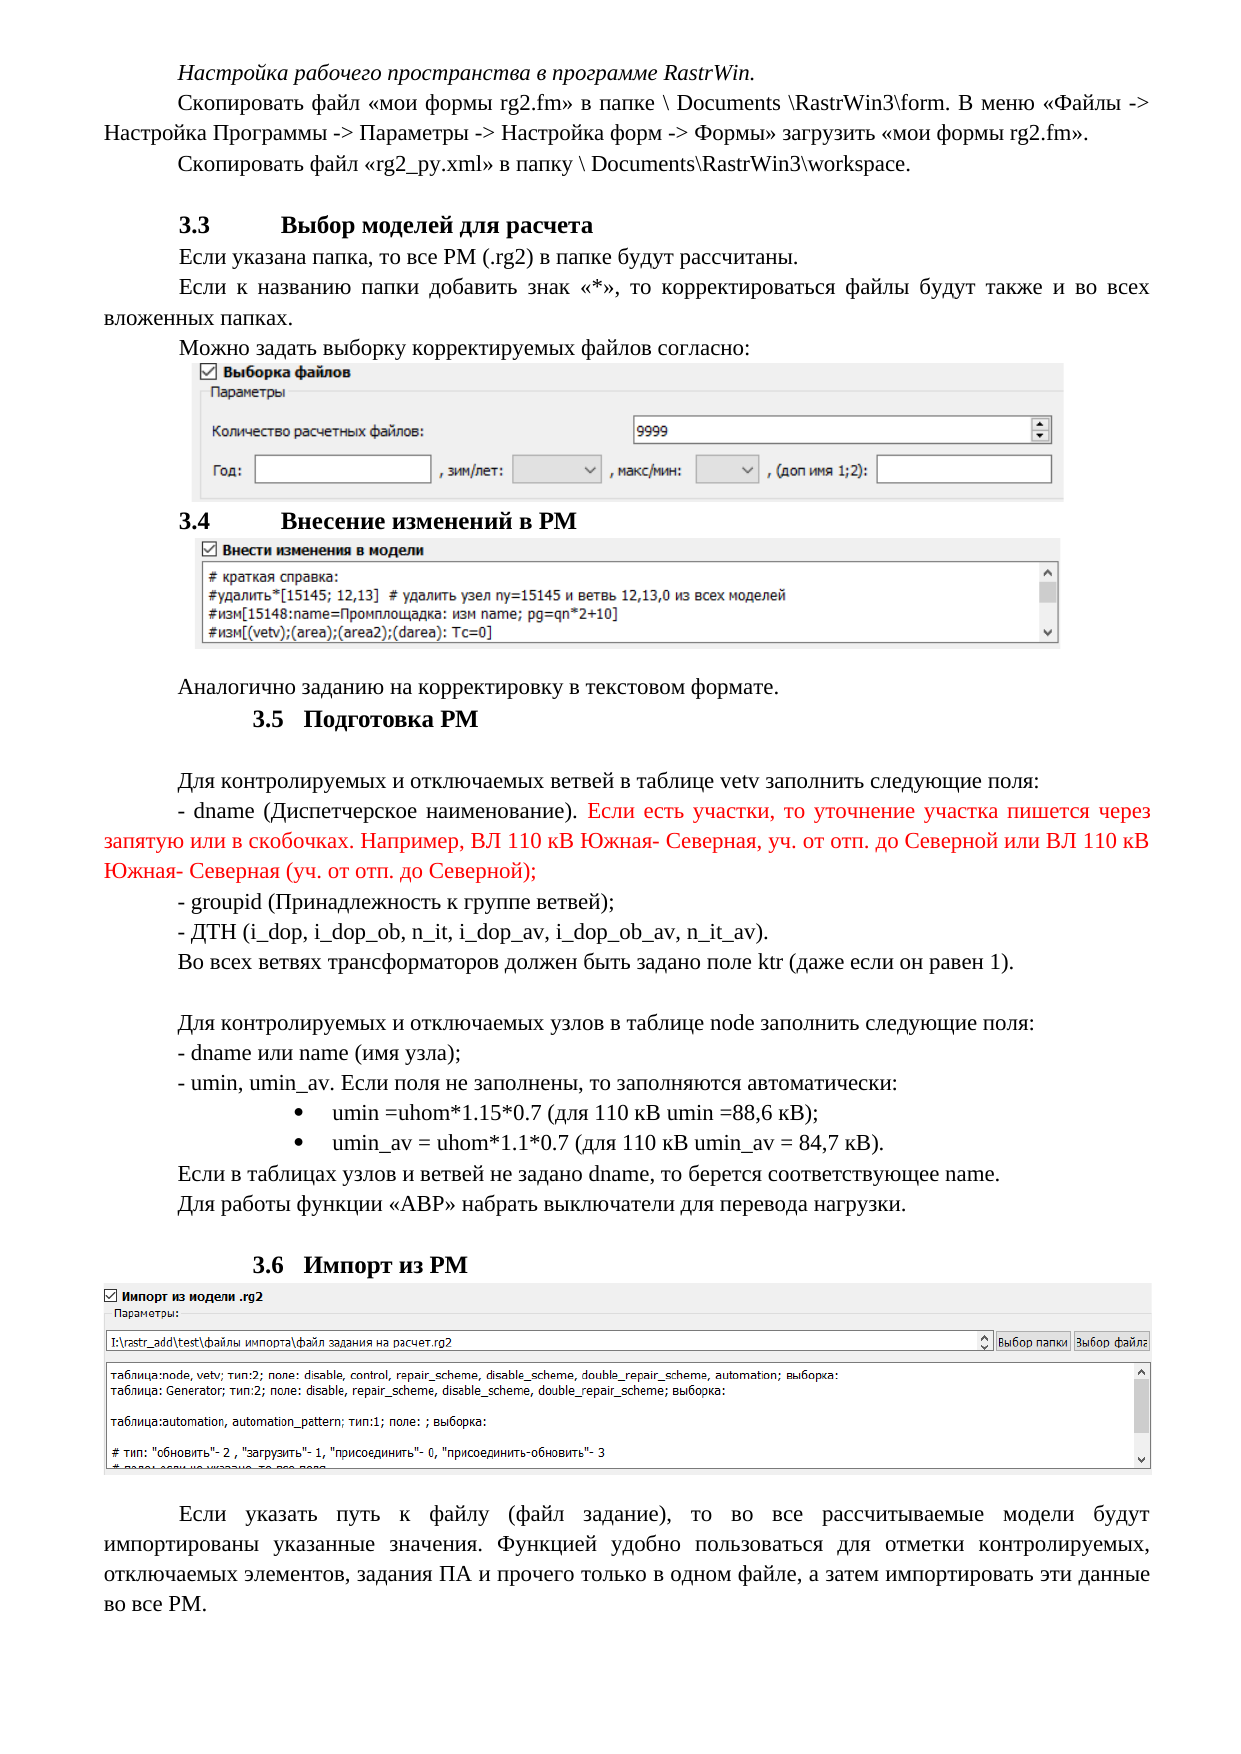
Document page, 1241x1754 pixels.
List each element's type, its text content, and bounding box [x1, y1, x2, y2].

picture [191, 363, 1064, 502]
picture [103, 1283, 1152, 1475]
text Настройка рабочего пространства в программе RastrWin. [103, 59, 1152, 85]
text Выбор моделей для расчета [103, 210, 1152, 239]
text Для контролируемых и отключаемых ветвей в таблице vetv заполнить следующие поля: [103, 767, 1152, 793]
text Скопировать файл «rg2_py.xml» в папку \ Documents\RastrWin3\workspace. [103, 150, 1152, 176]
text Если в таблицах узлов и ветвей не задано dname, то берется соответствующее name. [103, 1159, 1152, 1186]
text Подготовка РМ [177, 704, 1152, 732]
text Аналогично заданию на корректировку в текстовом формате. [103, 673, 1152, 700]
text - dname (Диспетчерское наименование). Если есть участки, то уточнение участка пишется через запятую или в скобочках. Например, ВЛ 110 кВ Южная- Северная, уч. от отп. до Северной или ВЛ 110 кВ Южная- Северная (уч. от отп. до Северной); [103, 797, 1152, 884]
text Можно задать выборку корректируемых файлов согласно: [103, 334, 1152, 360]
text Скопировать файл «мои формы rg2.fm» в папке \ Documents \RastrWin3\form. В меню «Файлы -> Настройка Программы -> Параметры -> Настройка форм -> Формы» загрузить «мои формы rg2.fm». [103, 89, 1152, 146]
text Импорт из РМ [177, 1250, 1152, 1279]
text - umin, umin_av. Если поля не заполнены, то заполняются автоматически: [103, 1069, 1152, 1095]
text Если указана папка, то все РМ (.rg2) в папке будут рассчитаны. [103, 243, 1152, 269]
picture [194, 538, 1061, 649]
list umin_av = uhom*1.1*0.7 (для 110 кВ umin_av = 84,7 кВ). [294, 1129, 1152, 1156]
text Во всех ветвях трансформаторов должен быть задано поле ktr (даже если он равен 1). [103, 948, 1152, 974]
text - groupid (Принадлежность к группе ветвей); [103, 888, 1152, 914]
text Для контролируемых и отключаемых узлов в таблице node заполнить следующие поля: [103, 1008, 1152, 1035]
text Внесение изменений в РМ [103, 506, 1152, 535]
text Если к названию папки добавить знак «*», то корректироваться файлы будут также и во всех вложенных папках. [103, 273, 1152, 330]
list umin =uhom*1.15*0.7 (для 110 кВ umin =88,6 кВ); [294, 1099, 1152, 1126]
text Для работы функции «АВР» набрать выключатели для перевода нагрузки. [103, 1190, 1152, 1216]
text - ДТН (i_dop, i_dop_ob, n_it, i_dop_av, i_dop_ob_av, n_it_av). [103, 918, 1152, 944]
text - dname или name (имя узла); [103, 1039, 1152, 1065]
